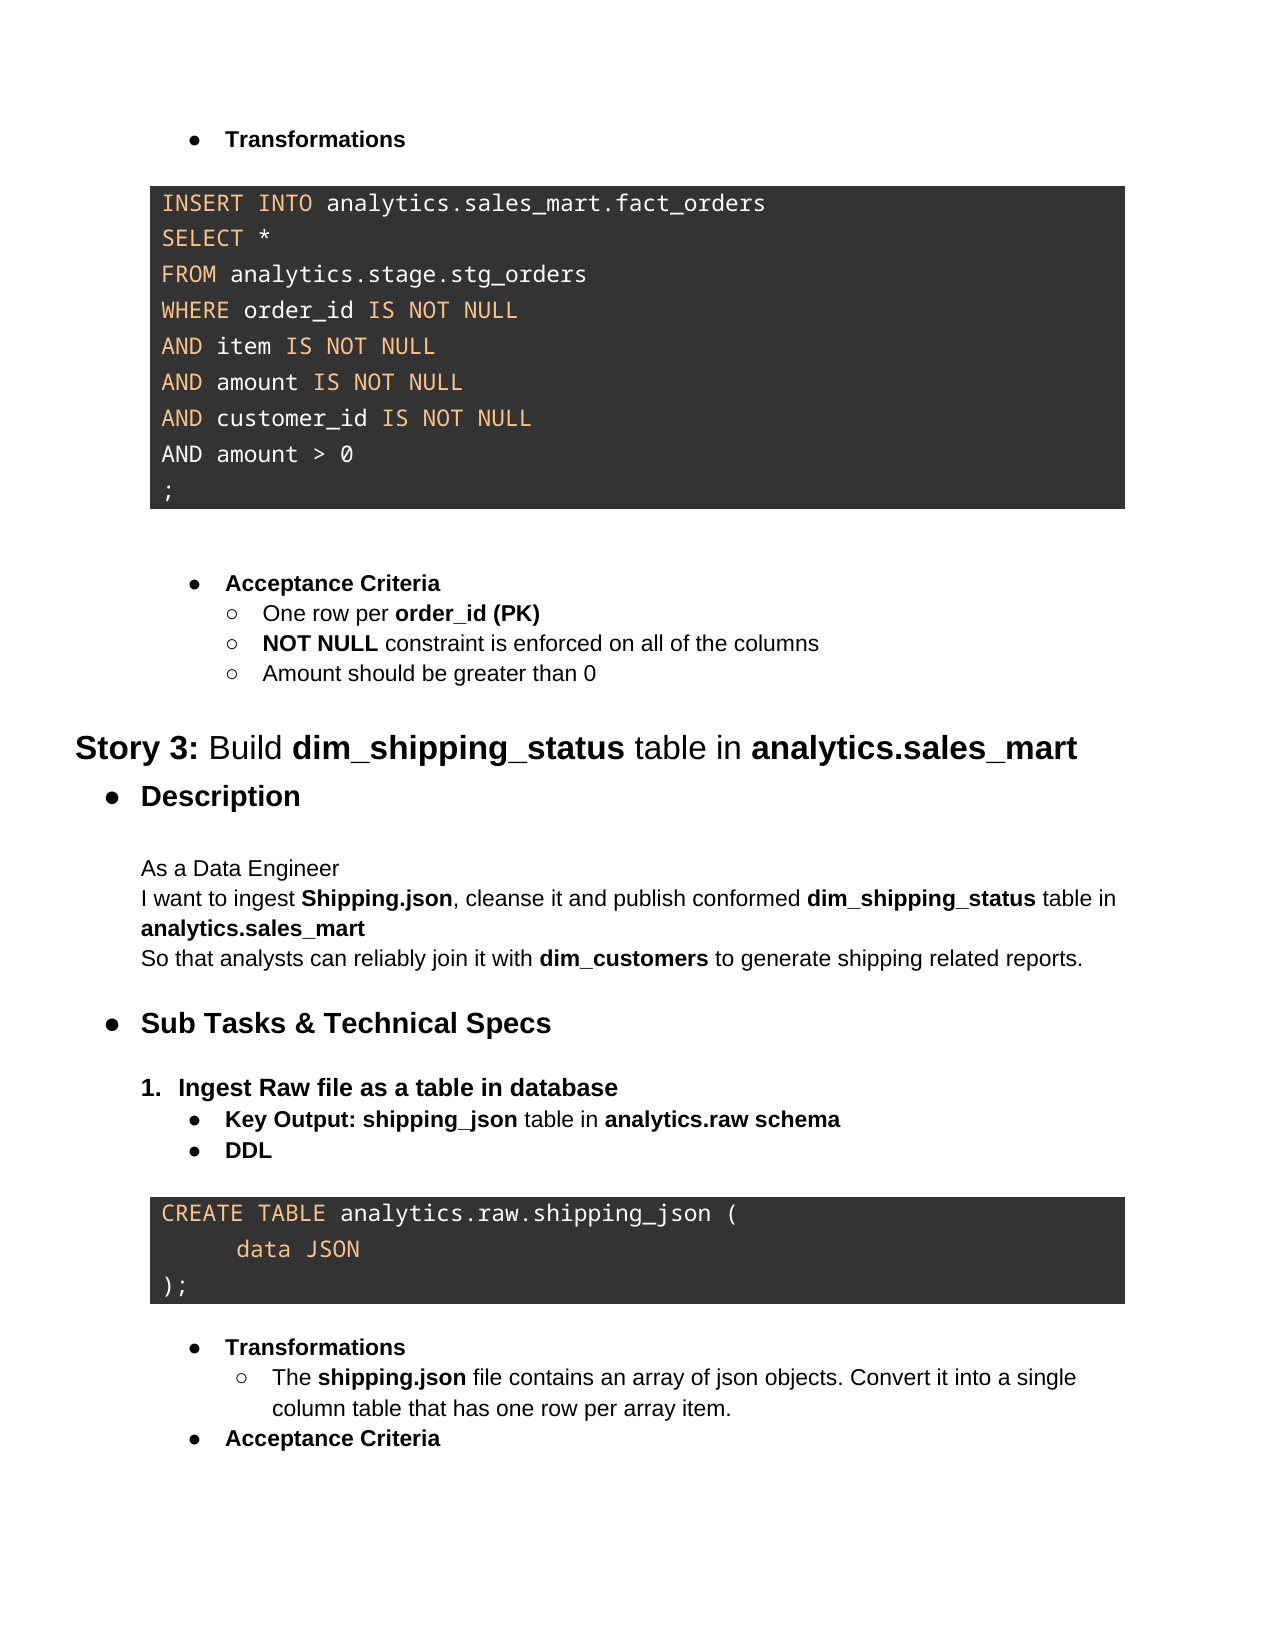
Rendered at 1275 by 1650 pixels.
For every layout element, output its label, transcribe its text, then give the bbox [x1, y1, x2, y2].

list Description As a Data Engineer I want to ingest Shipping.json, cleanse it and publish conformed dim_shipping_status table in analytics.sales_mart So that analysts can reliably join it with dim_customers to generate shipping related reports. [103, 779, 1125, 1002]
list Key Output: shipping_json table in analytics.raw schema [187, 1106, 1125, 1133]
list Transformations [187, 1334, 1125, 1361]
list One row per order_id (PK) [225, 600, 1125, 626]
list NOT NULL constraint is enforced on all of the columns [225, 630, 1125, 656]
list Acceptance Criteria [187, 569, 1125, 596]
list Transformations [187, 126, 1125, 152]
table_header CREATE TABLE analytics.raw.shipping_json ( data JSON ); [150, 1197, 1125, 1304]
list Ingest Raw file as a table in database [141, 1073, 1125, 1102]
table_header INSERT INTO analytics.sales_mart.fact_orders SELECT * FROM analytics.stage.stg_orders WHERE order_id IS NOT NULL AND item IS NOT NULL AND amount IS NOT NULL AND customer_id IS NOT NULL AND amount > 0 ; [150, 186, 1125, 509]
list DDL [187, 1137, 1125, 1163]
list The shipping.json file contains an array of json objects. Convert it into a single column table that has one row per array item. [234, 1364, 1125, 1421]
subtitle Story 3: Build dim_shipping_status table in analytics.sales_mart [75, 728, 1125, 766]
list Amount should be greater than 0 [225, 660, 1125, 686]
list Acceptance Criteria [187, 1425, 1125, 1451]
list Sub Tasks & Technical Specs [103, 1006, 1125, 1069]
